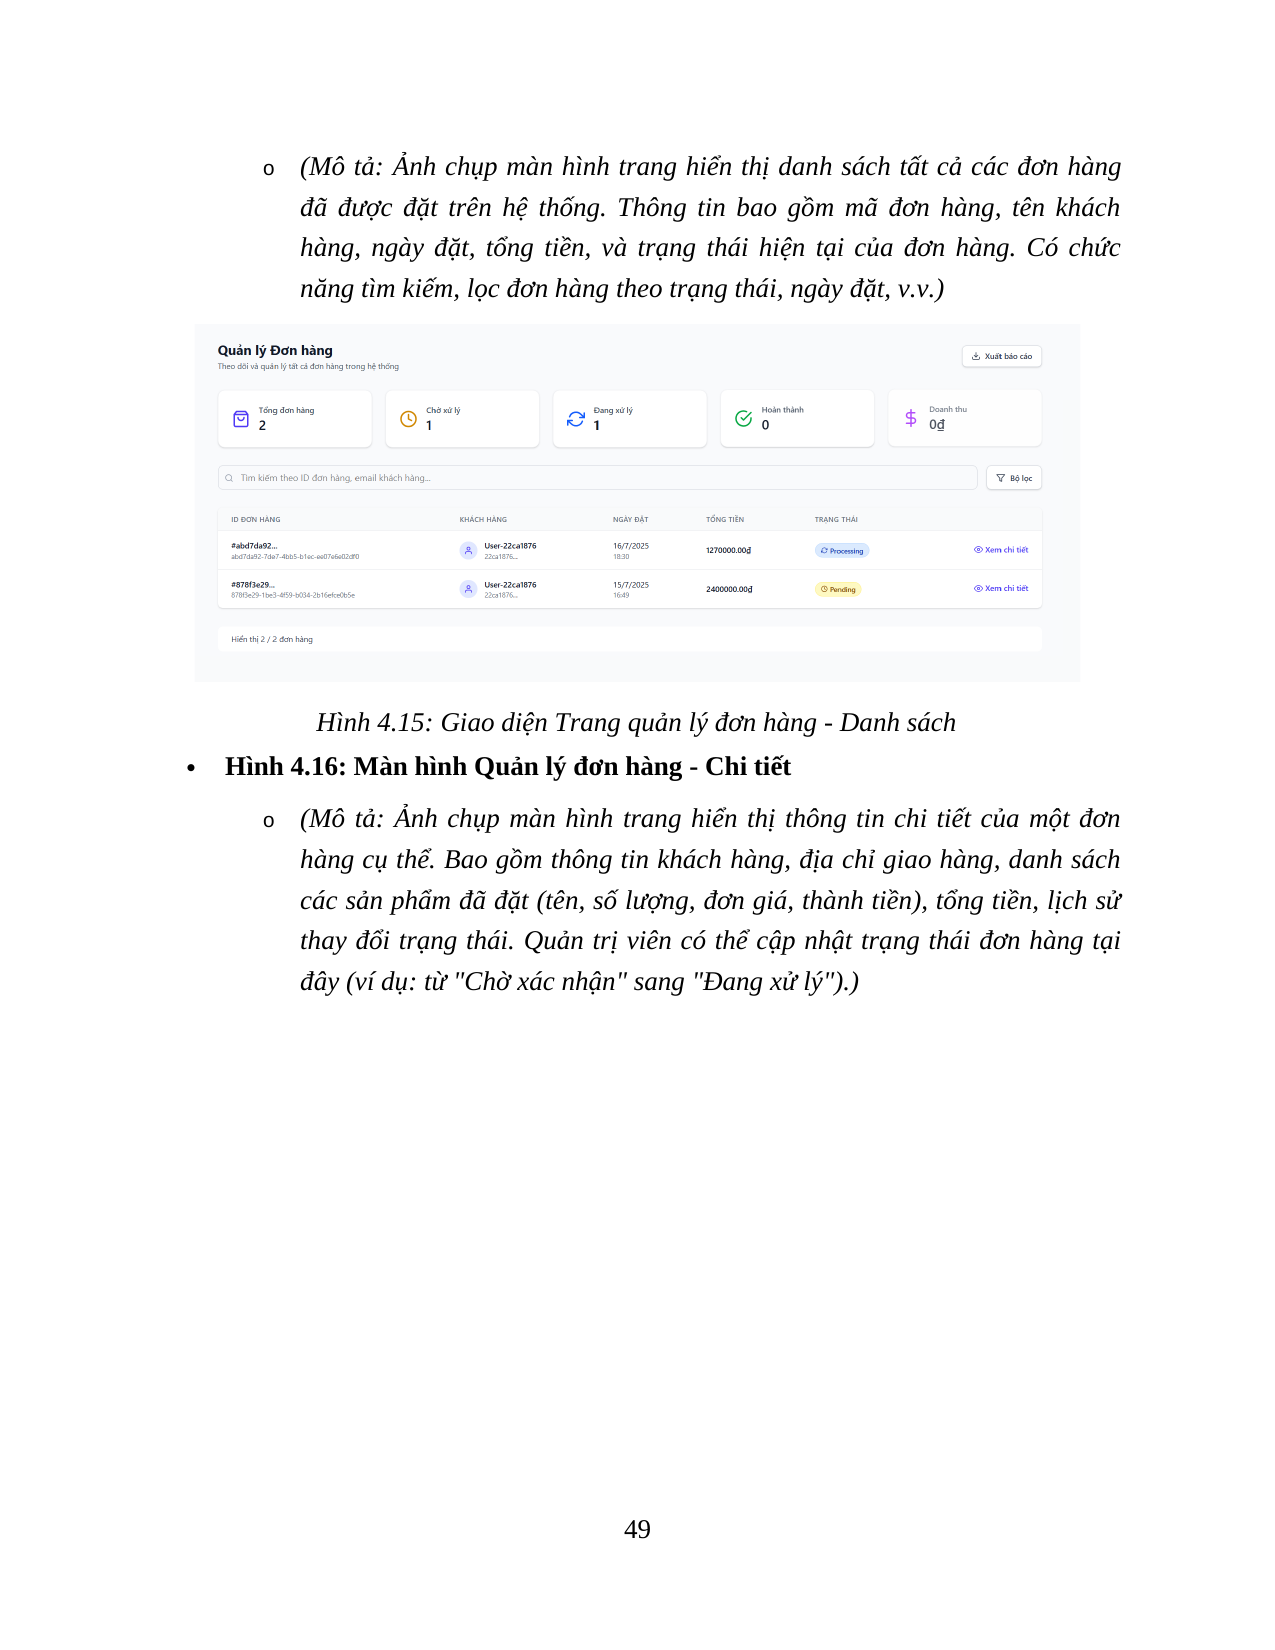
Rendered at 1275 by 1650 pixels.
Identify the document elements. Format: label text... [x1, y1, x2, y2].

list (Mô tả: Ảnh chụp màn hình trang hiển thị danh sách tất cả các đơn hàng đã được đặt trên hệ thống. Thông tin bao gồm mã đơn hàng, tên khách hàng, ngày đặt, tổng tiền, và trạng thái hiện tại của đơn hàng. Có chức năng tìm kiếm, lọc đơn hàng theo trạng thái, ngày đặt, v.v.) [262, 150, 1125, 303]
picture [194, 324, 1081, 682]
list (Mô tả: Ảnh chụp màn hình trang hiển thị thông tin chi tiết của một đơn hàng cụ thể. Bao gồm thông tin khách hàng, địa chỉ giao hàng, danh sách các sản phẩm đã đặt (tên, số lượng, đơn giá, thành tiền), tổng tiền, lịch sử thay đổi trạng thái. Quản trị viên có thể cập nhật trạng thái đơn hàng tại đây (ví dụ: từ "Chờ xác nhận" sang "Đang xử lý").) [262, 803, 1125, 996]
list Hình 4.16: Màn hình Quản lý đơn hàng - Chi tiết [187, 750, 1125, 781]
